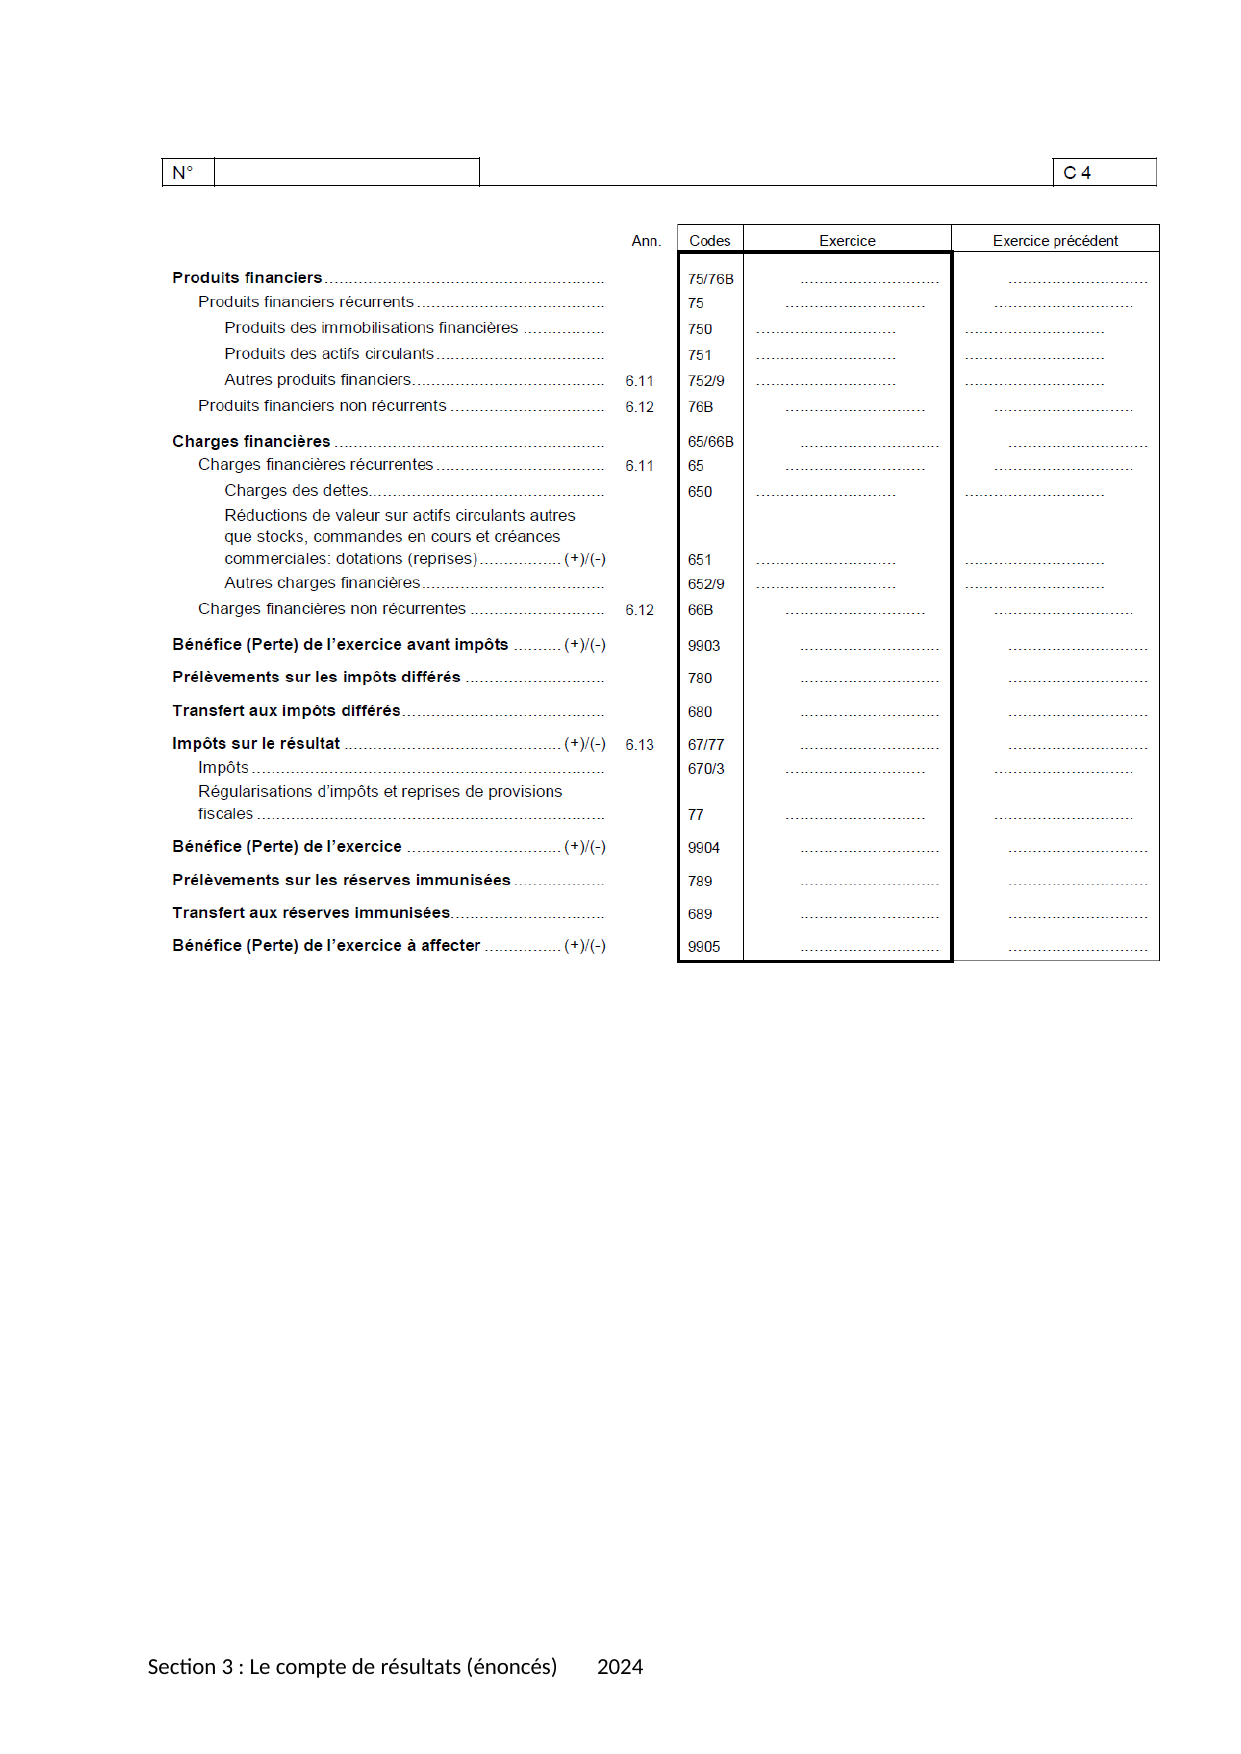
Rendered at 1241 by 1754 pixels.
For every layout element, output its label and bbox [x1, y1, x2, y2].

picture [147, 147, 1182, 986]
